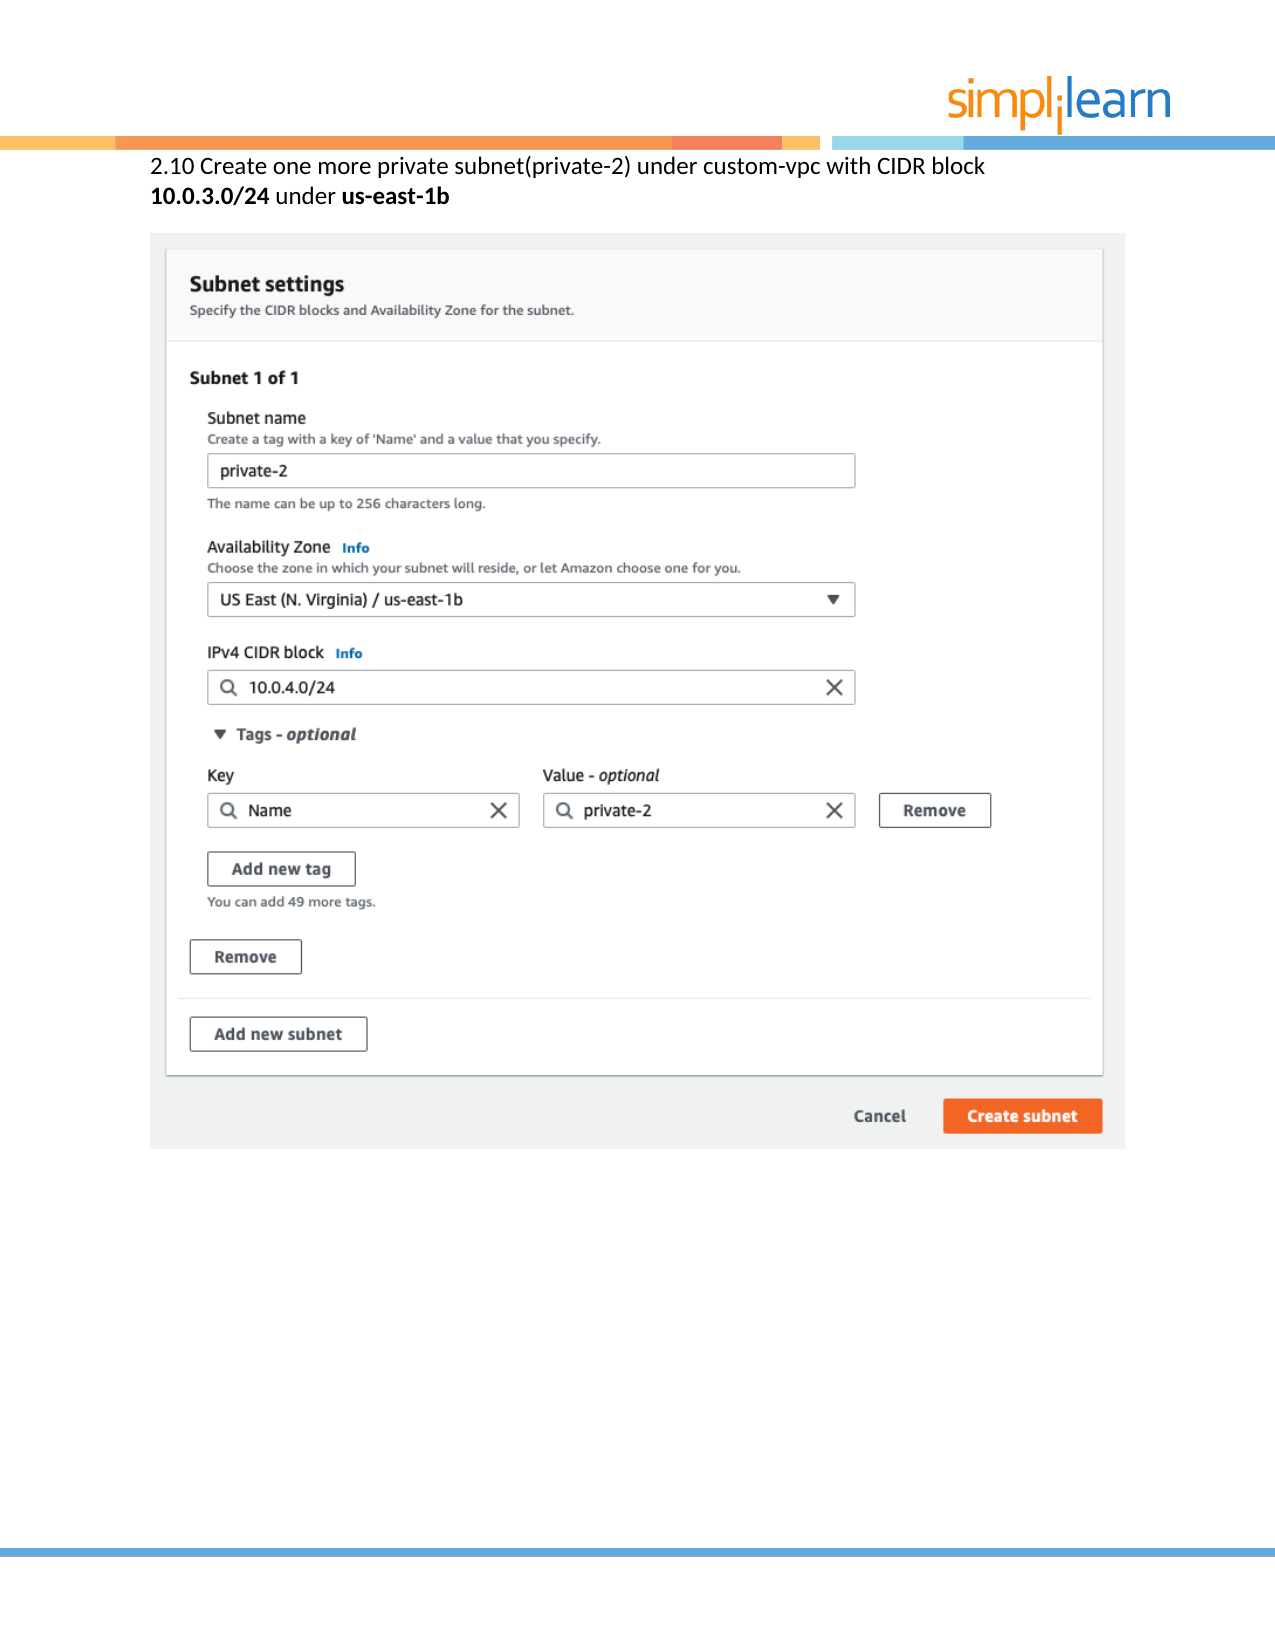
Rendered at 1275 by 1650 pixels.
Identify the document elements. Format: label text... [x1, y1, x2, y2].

picture [0, 76, 1275, 150]
picture [0, 1548, 1275, 1557]
picture [150, 233, 1125, 1149]
text 2.10 Create one more private subnet(private-2) under custom-vpc with CIDR block 10.0.3.0/24 under us-east-1b [150, 150, 1098, 211]
